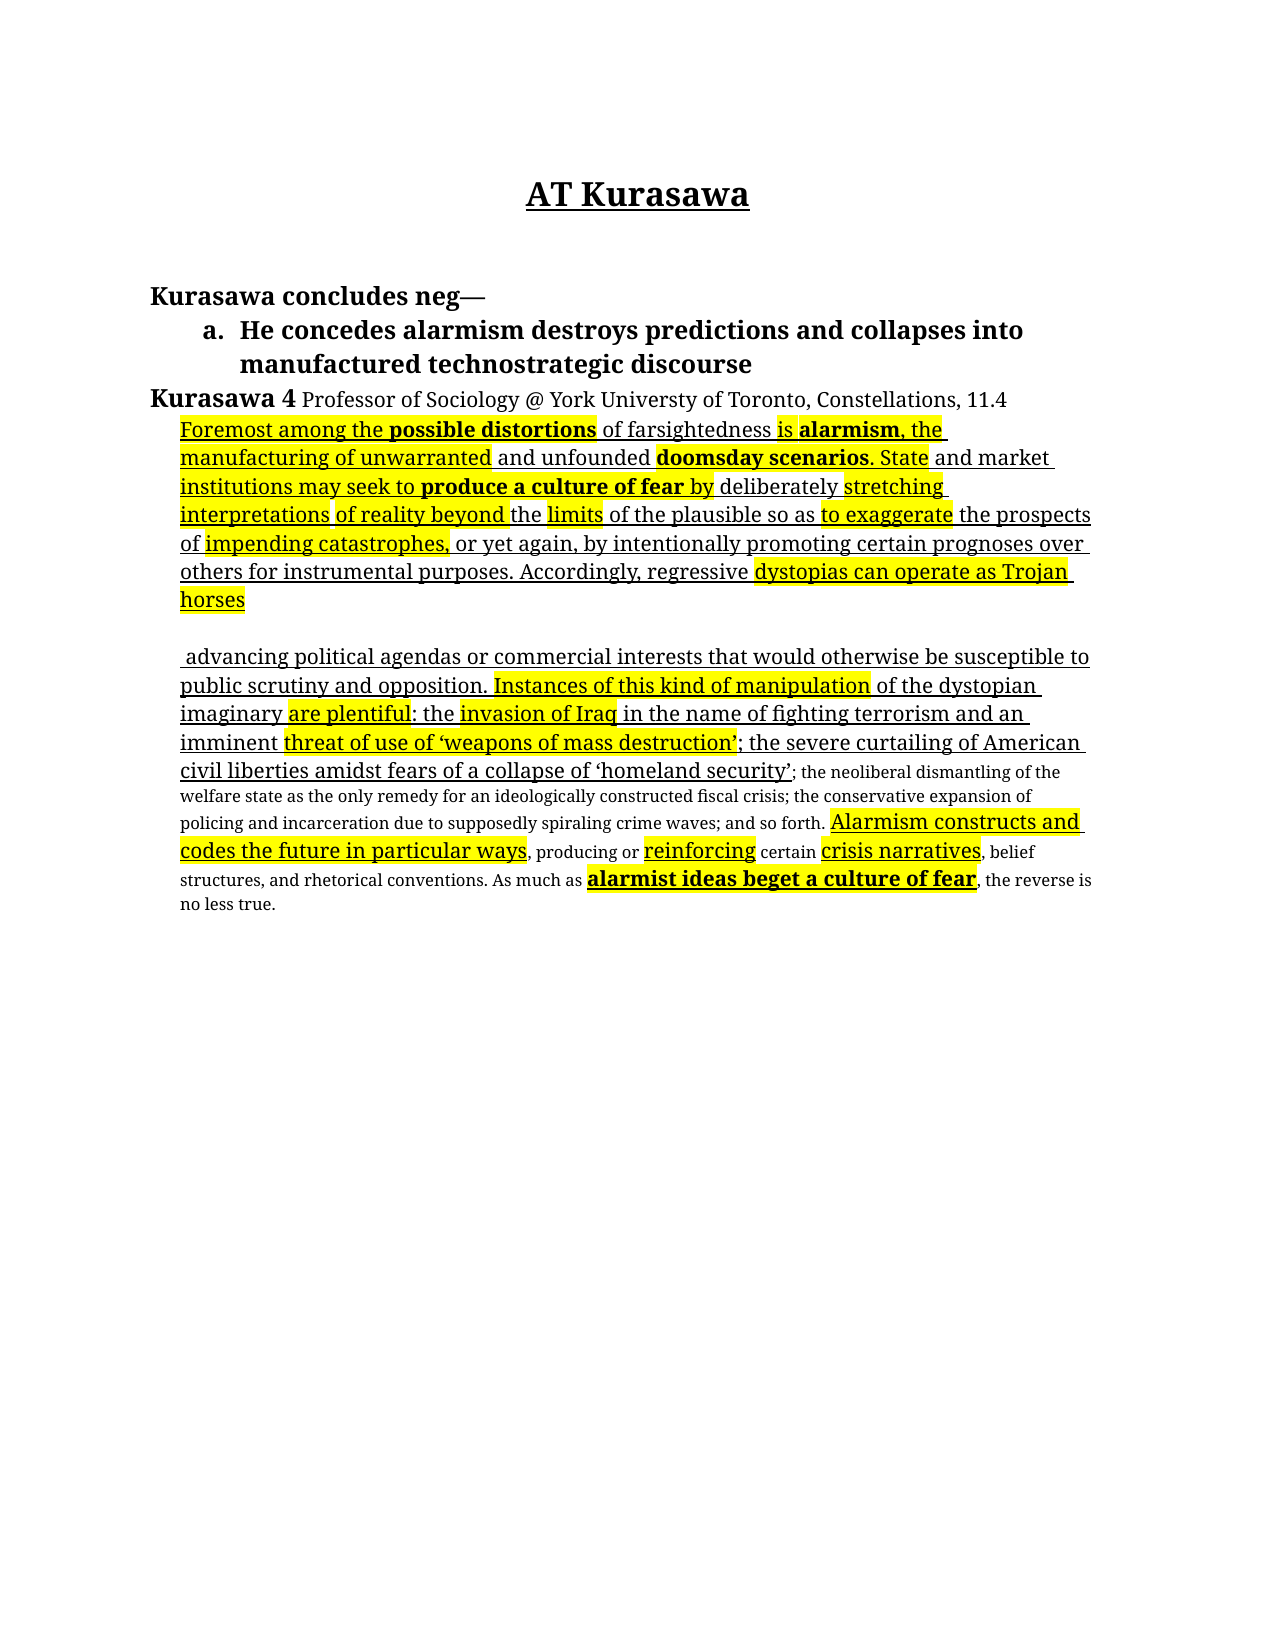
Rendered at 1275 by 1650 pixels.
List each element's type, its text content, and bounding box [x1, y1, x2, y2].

text Foremost among the possible distortions of farsightedness is alarmism, the manufacturing of unwarranted and unfounded doomsday scenarios. State and market institutions may seek to produce a culture of fear by deliberately stretching interpretations of reality beyond the limits of the plausible so as to exaggerate the prospects of impending catastrophes, or yet again, by intentionally promoting certain prognoses over others for instrumental purposes. Accordingly, regressive dystopias can operate as Trojan horses [180, 415, 1095, 614]
subtitle AT Kurasawa [150, 171, 1125, 216]
text Kurasawa concludes neg— [150, 279, 1125, 313]
text Kurasawa 4 Professor of Sociology @ York Universty of Toronto, Constellations, 11.4 [150, 381, 1125, 415]
list He concedes alarmism destroys predictions and collapses into manufactured technostrategic discourse [202, 313, 1125, 381]
text advancing political agendas or commercial interests that would otherwise be susceptible to public scrutiny and opposition. Instances of this kind of manipulation of the dystopian imaginary are plentiful: the invasion of Iraq in the name of fighting terrorism and an imminent threat of use of ‘weapons of mass destruction’; the severe curtailing of American civil liberties amidst fears of a collapse of ‘homeland security’; the neoliberal dismantling of the welfare state as the only remedy for an ideologically constructed fiscal crisis; the conservative expansion of policing and incarceration due to supposedly spiraling crime waves; and so forth. Alarmism constructs and codes the future in particular ways, producing or reinforcing certain crisis narratives, belief structures, and rhetorical conventions. As much as alarmist ideas beget a culture of fear, the reverse is no less true. [180, 642, 1095, 915]
